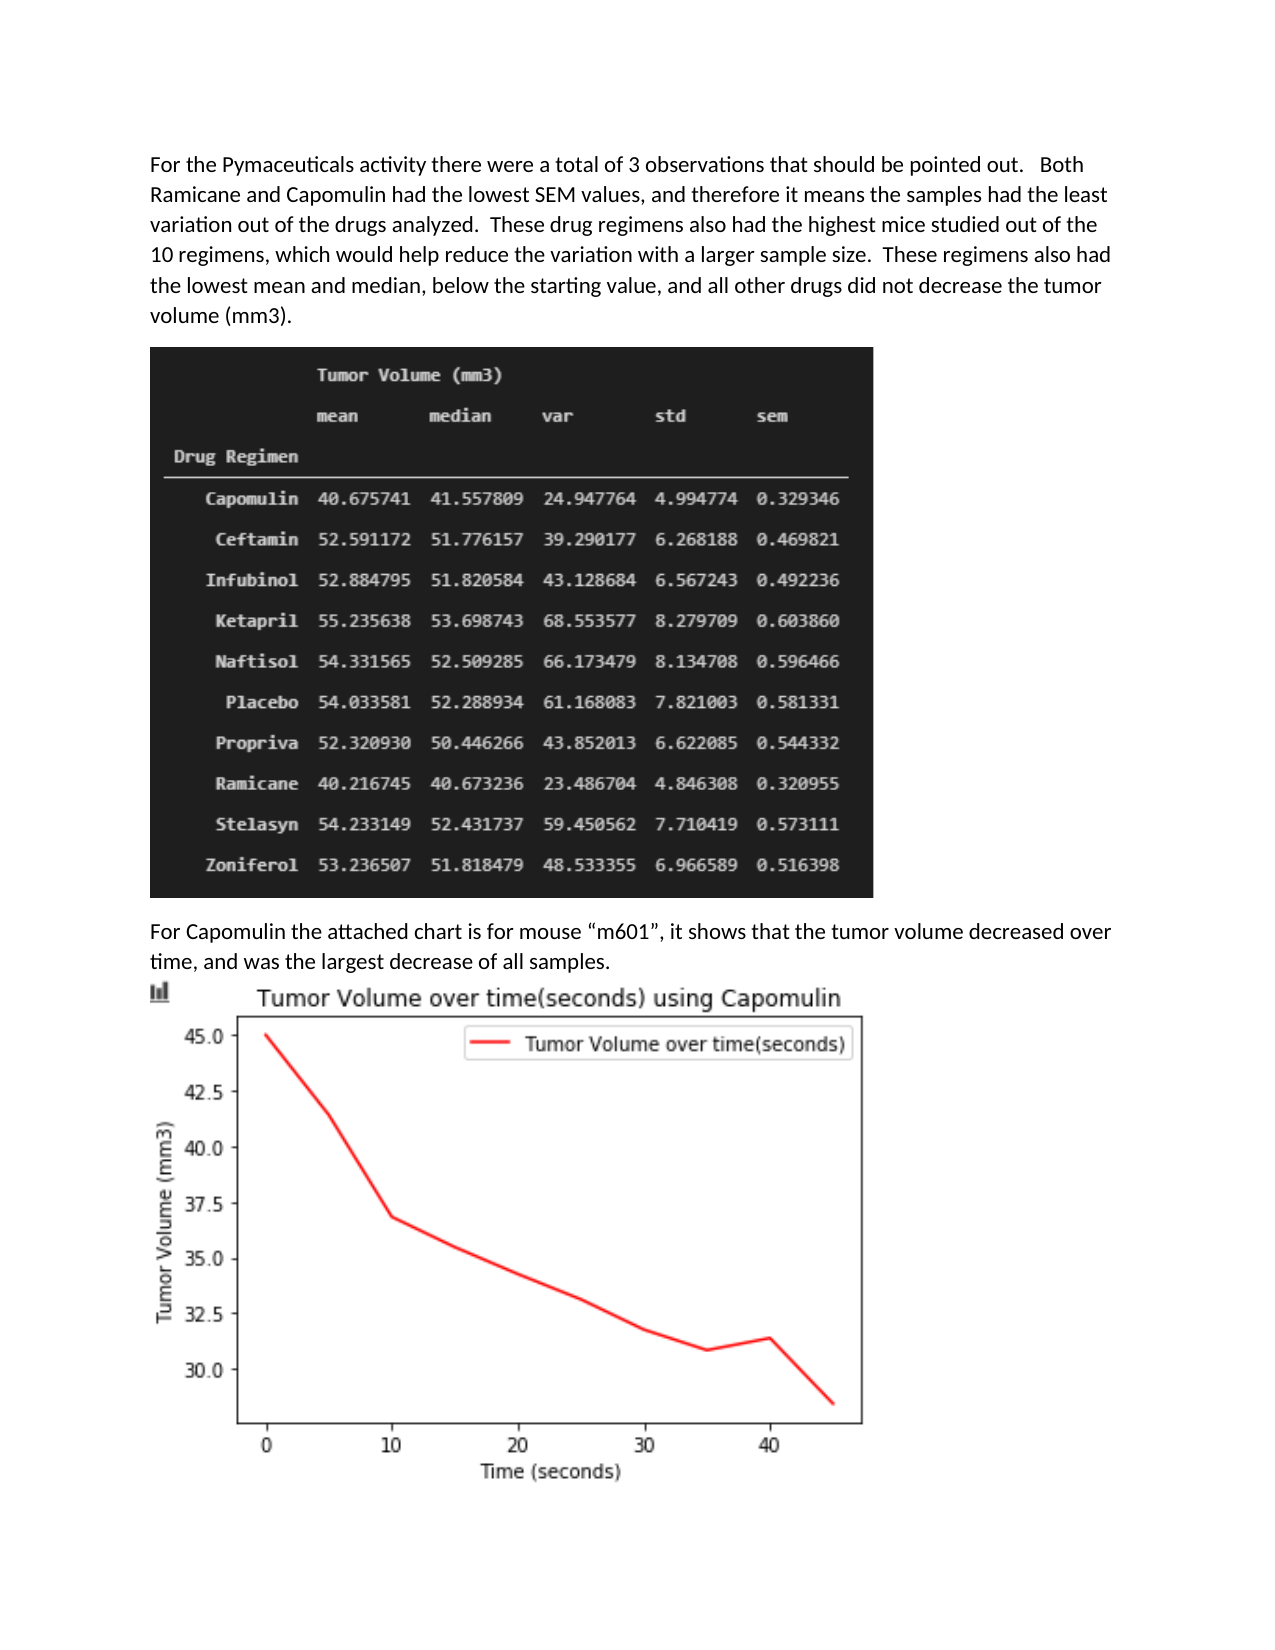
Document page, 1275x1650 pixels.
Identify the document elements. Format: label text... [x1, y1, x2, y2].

picture [150, 347, 874, 898]
picture [150, 977, 869, 1495]
text For the Pymaceuticals activity there were a total of 3 observations that should be pointed out. Both Ramicane and Capomulin had the lowest SEM values, and therefore it means the samples had the least variation out of the drugs analyzed. These drug regimens also had the highest mice studied out of the 10 regimens, which would help reduce the variation with a larger sample size. These regimens also had the lowest mean and median, below the starting value, and all other drugs did not decrease the tumor volume (mm3). [150, 150, 1125, 329]
